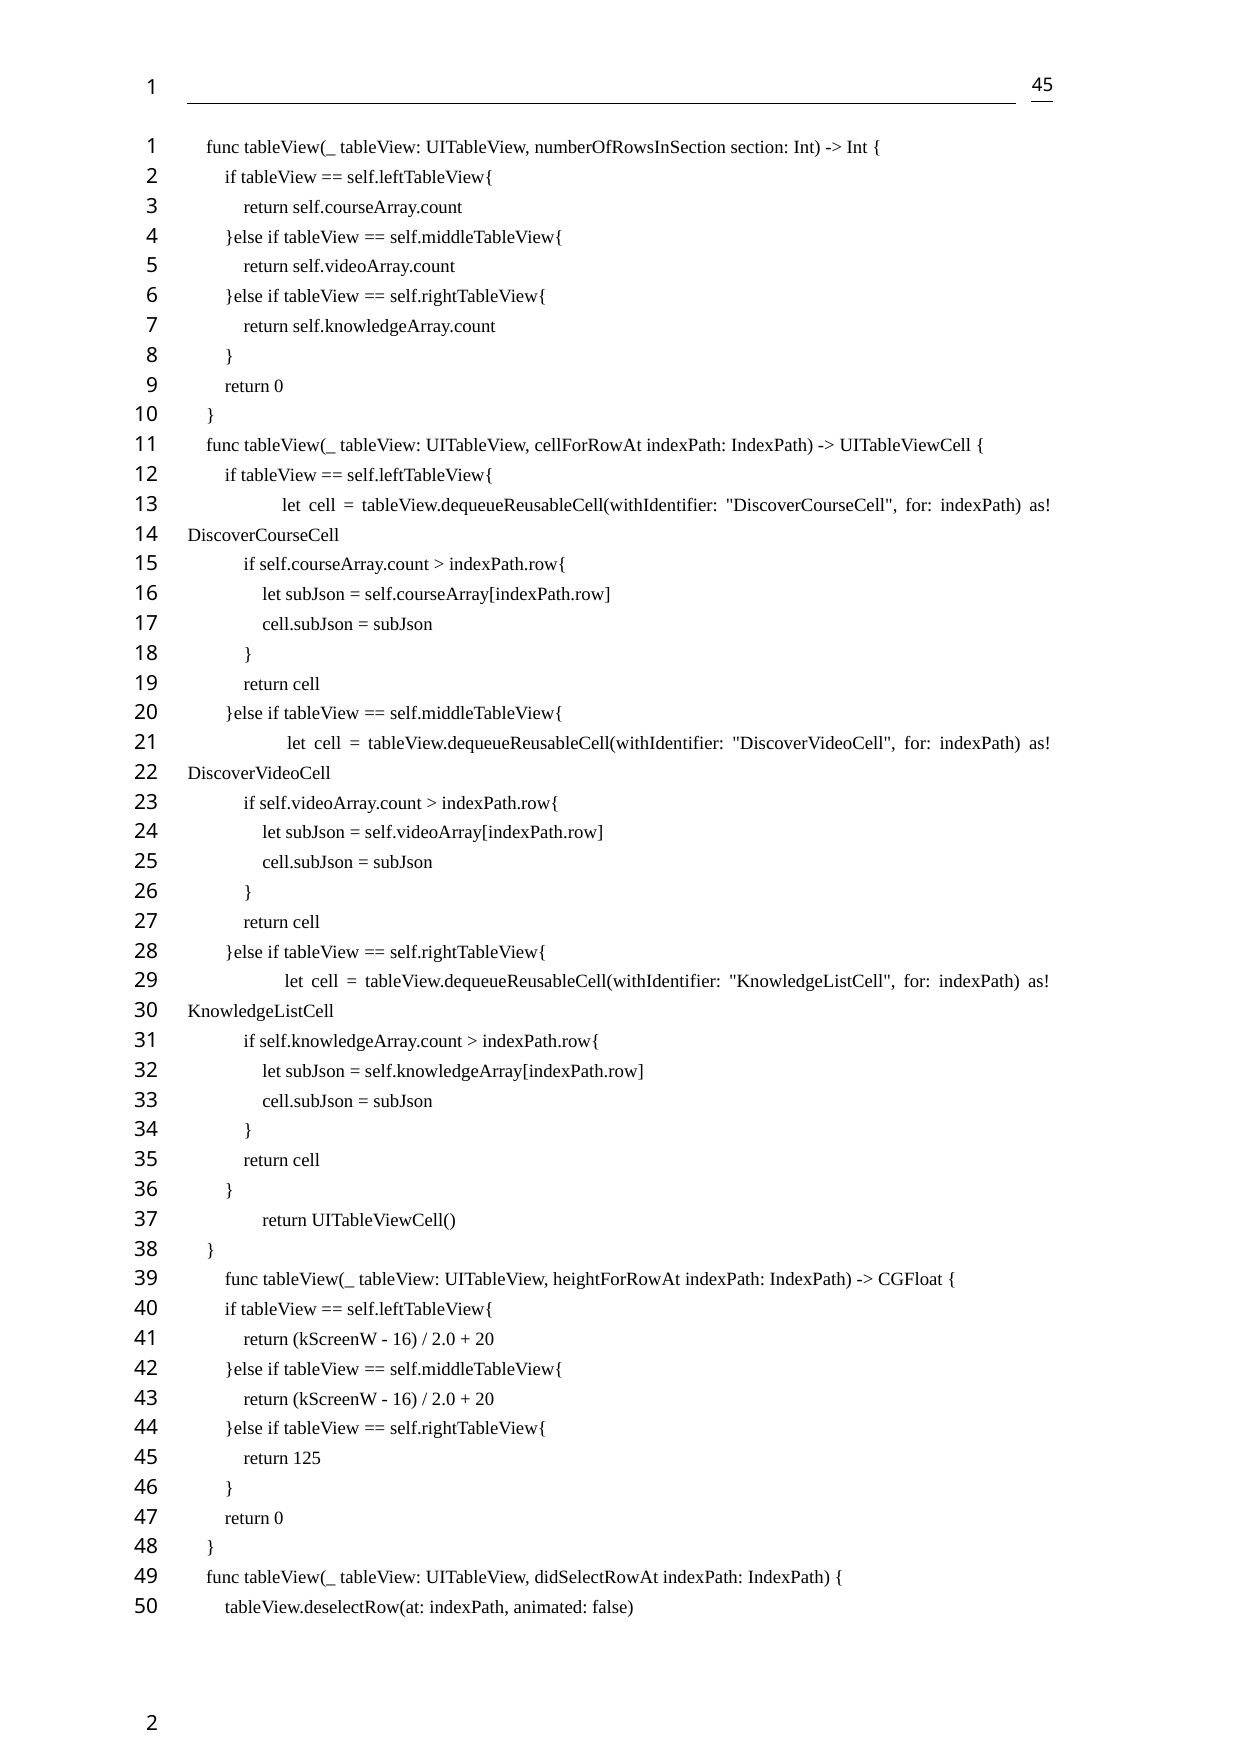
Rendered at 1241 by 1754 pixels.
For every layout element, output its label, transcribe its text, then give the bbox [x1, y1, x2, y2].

text } [187, 877, 1053, 907]
text if self.courseArray.count > indexPath.row{ [187, 549, 1053, 579]
text return cell [187, 1145, 1053, 1175]
text return (kScreenW - 16) / 2.0 + 20 [187, 1324, 1053, 1354]
text func tableView(_ tableView: UITableView, didSelectRowAt indexPath: IndexPath) { [187, 1562, 1053, 1592]
text if tableView == self.leftTableView{ [187, 460, 1053, 490]
text return self.courseArray.count [187, 192, 1053, 222]
text return 0 [187, 1503, 1053, 1532]
text let cell = tableView.dequeueReusableCell(withIdentifier: "DiscoverCourseCell", for: indexPath) as! DiscoverCourseCell [187, 490, 1053, 549]
text func tableView(_ tableView: UITableView, numberOfRowsInSection section: Int) -> Int { [187, 132, 1053, 162]
text } [187, 400, 1053, 430]
text let cell = tableView.dequeueReusableCell(withIdentifier: "DiscoverVideoCell", for: indexPath) as! DiscoverVideoCell [187, 728, 1053, 788]
text if self.knowledgeArray.count > indexPath.row{ [187, 1026, 1053, 1056]
text tableView.deselectRow(at: indexPath, animated: false) [187, 1592, 1053, 1622]
text let subJson = self.videoArray[indexPath.row] [187, 817, 1053, 847]
text return UITableViewCell() [187, 1205, 1053, 1234]
text }else if tableView == self.middleTableView{ [187, 222, 1053, 251]
text return self.knowledgeArray.count [187, 311, 1053, 341]
text }else if tableView == self.rightTableView{ [187, 281, 1053, 311]
text let subJson = self.courseArray[indexPath.row] [187, 579, 1053, 609]
text } [187, 341, 1053, 371]
text cell.subJson = subJson [187, 847, 1053, 877]
text cell.subJson = subJson [187, 609, 1053, 639]
text } [187, 639, 1053, 668]
text let cell = tableView.dequeueReusableCell(withIdentifier: "KnowledgeListCell", for: indexPath) as! KnowledgeListCell [187, 966, 1053, 1026]
text } [187, 1473, 1053, 1503]
text } [187, 1234, 1053, 1264]
text if tableView == self.leftTableView{ [187, 1294, 1053, 1324]
text return cell [187, 907, 1053, 937]
text }else if tableView == self.rightTableView{ [187, 1413, 1053, 1443]
text } [187, 1115, 1053, 1145]
text }else if tableView == self.middleTableView{ [187, 1354, 1053, 1383]
text return cell [187, 668, 1053, 698]
text func tableView(_ tableView: UITableView, heightForRowAt indexPath: IndexPath) -> CGFloat { [187, 1264, 1053, 1294]
text return self.videoArray.count [187, 251, 1053, 281]
text } [187, 1175, 1053, 1205]
text if self.videoArray.count > indexPath.row{ [187, 788, 1053, 817]
text return 125 [187, 1443, 1053, 1473]
text return (kScreenW - 16) / 2.0 + 20 [187, 1383, 1053, 1413]
text cell.subJson = subJson [187, 1086, 1053, 1115]
text func tableView(_ tableView: UITableView, cellForRowAt indexPath: IndexPath) -> UITableViewCell { [187, 430, 1053, 460]
text } [187, 1532, 1053, 1562]
text if tableView == self.leftTableView{ [187, 162, 1053, 192]
text let subJson = self.knowledgeArray[indexPath.row] [187, 1056, 1053, 1086]
text }else if tableView == self.rightTableView{ [187, 937, 1053, 966]
text return 0 [187, 371, 1053, 400]
text }else if tableView == self.middleTableView{ [187, 698, 1053, 728]
